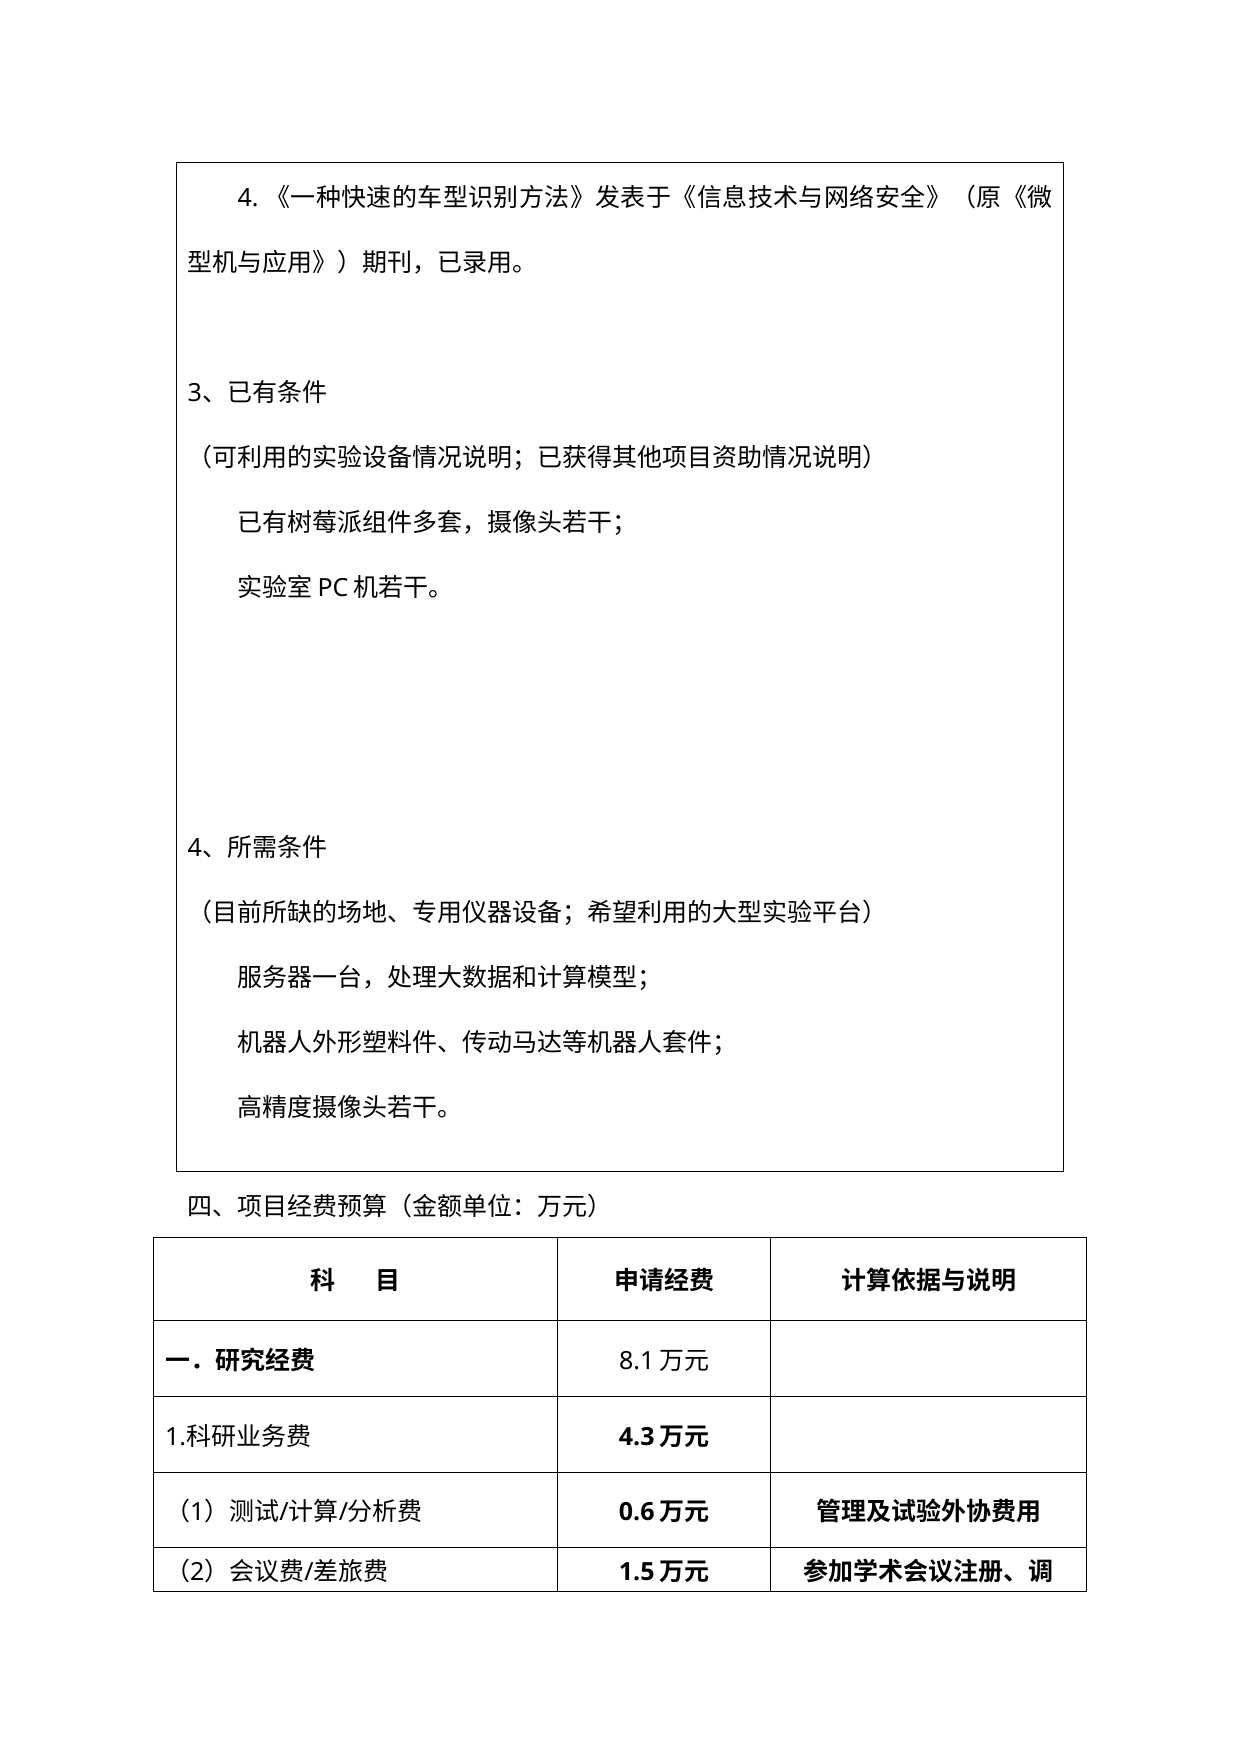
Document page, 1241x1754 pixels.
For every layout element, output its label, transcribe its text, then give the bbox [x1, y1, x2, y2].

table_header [177, 163, 1063, 1171]
table_cell 1.5万元 [558, 1548, 770, 1591]
table_cell 8.1万元 [558, 1321, 770, 1396]
table_cell （1）测试/计算/分析费 [154, 1473, 557, 1547]
table_header 申请经费 [558, 1238, 770, 1320]
table_header 科 目 [154, 1238, 557, 1320]
table_cell 管理及试验外协费用 [771, 1473, 1086, 1547]
table_cell 一．研究经费 [154, 1321, 557, 1396]
table_cell 1.科研业务费 [154, 1397, 557, 1472]
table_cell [771, 1548, 1086, 1591]
table_cell [771, 1321, 1086, 1396]
table_cell （2）会议费/差旅费 [154, 1548, 557, 1591]
table_cell 0.6万元 [558, 1473, 770, 1547]
table_cell [771, 1397, 1086, 1472]
table_cell 4.3万元 [558, 1397, 770, 1472]
text 四、项目经费预算（金额单位：万元） [187, 1172, 1053, 1237]
table_header 计算依据与说明 [771, 1238, 1086, 1320]
